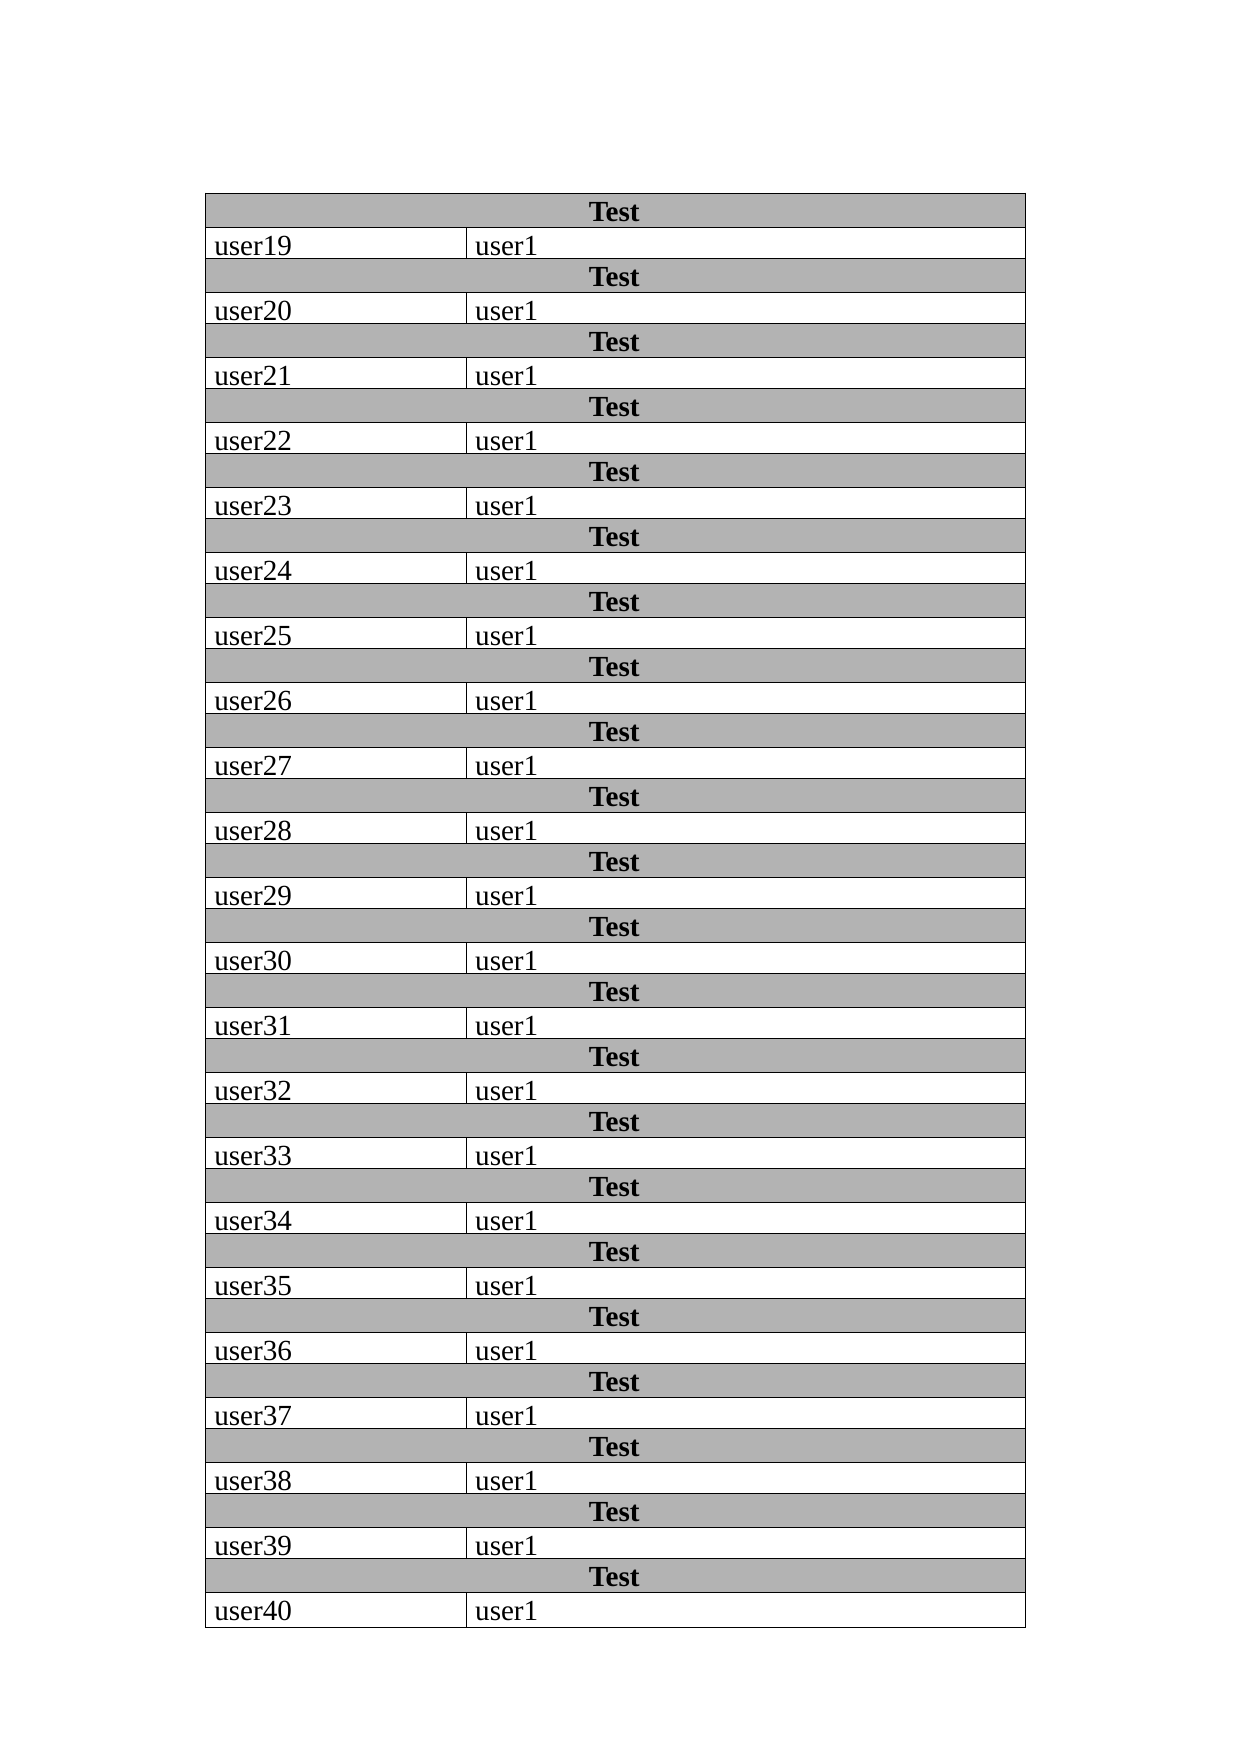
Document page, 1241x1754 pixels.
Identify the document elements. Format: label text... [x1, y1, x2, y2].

table_header Test [206, 1104, 1025, 1137]
table_cell user1 [467, 813, 1025, 843]
table_cell user1 [467, 1398, 1025, 1428]
table_cell user33 [206, 1138, 466, 1168]
table_header Test [206, 779, 1025, 812]
table_cell user24 [206, 553, 466, 583]
table_header Test [206, 389, 1025, 422]
table_cell user21 [206, 358, 466, 388]
table_cell user29 [206, 878, 466, 908]
table_cell user1 [467, 1333, 1025, 1363]
table_header Test [206, 1169, 1025, 1202]
table_cell user40 [206, 1593, 466, 1627]
table_cell user1 [467, 1528, 1025, 1558]
table_cell user26 [206, 683, 466, 713]
table_cell user1 [467, 358, 1025, 388]
table_cell user35 [206, 1268, 466, 1298]
table_header Test [206, 1559, 1025, 1592]
table_header Test [206, 259, 1025, 292]
table_header Test [206, 844, 1025, 877]
table_cell user31 [206, 1008, 466, 1038]
table_cell user1 [467, 293, 1025, 323]
table_cell user1 [467, 1593, 1025, 1627]
table_header Test [206, 1364, 1025, 1397]
table_header Test [206, 454, 1025, 487]
table_header Test [206, 909, 1025, 942]
table_cell user20 [206, 293, 466, 323]
table_header Test [206, 1494, 1025, 1527]
table_cell user19 [206, 228, 466, 258]
table_header Test [206, 714, 1025, 747]
table_cell user30 [206, 943, 466, 973]
table_cell user39 [206, 1528, 466, 1558]
table_cell user28 [206, 813, 466, 843]
table_header Test [206, 649, 1025, 682]
table_header Test [206, 1039, 1025, 1072]
table_cell user25 [206, 618, 466, 648]
table_header Test [206, 1299, 1025, 1332]
table_cell user1 [467, 618, 1025, 648]
table_cell user1 [467, 228, 1025, 258]
table_cell user34 [206, 1203, 466, 1233]
table_cell user1 [467, 1138, 1025, 1168]
table_cell user1 [467, 1268, 1025, 1298]
table_header Test [206, 194, 1025, 227]
table_cell user27 [206, 748, 466, 778]
table_header Test [206, 584, 1025, 617]
table_cell user1 [467, 683, 1025, 713]
table_cell user1 [467, 1073, 1025, 1103]
table_cell user37 [206, 1398, 466, 1428]
table_cell user1 [467, 488, 1025, 518]
table_cell user32 [206, 1073, 466, 1103]
table_cell user1 [467, 943, 1025, 973]
table_header Test [206, 1234, 1025, 1267]
table_cell user1 [467, 1008, 1025, 1038]
table_cell user1 [467, 1203, 1025, 1233]
table_cell user1 [467, 748, 1025, 778]
table_header Test [206, 1429, 1025, 1462]
table_header Test [206, 324, 1025, 357]
table_cell user1 [467, 878, 1025, 908]
table_cell user38 [206, 1463, 466, 1493]
table_cell user1 [467, 1463, 1025, 1493]
table_cell user1 [467, 553, 1025, 583]
table_cell user1 [467, 423, 1025, 453]
table_cell user22 [206, 423, 466, 453]
table_header Test [206, 974, 1025, 1007]
table_cell user36 [206, 1333, 466, 1363]
table_header Test [206, 519, 1025, 552]
table_cell user23 [206, 488, 466, 518]
